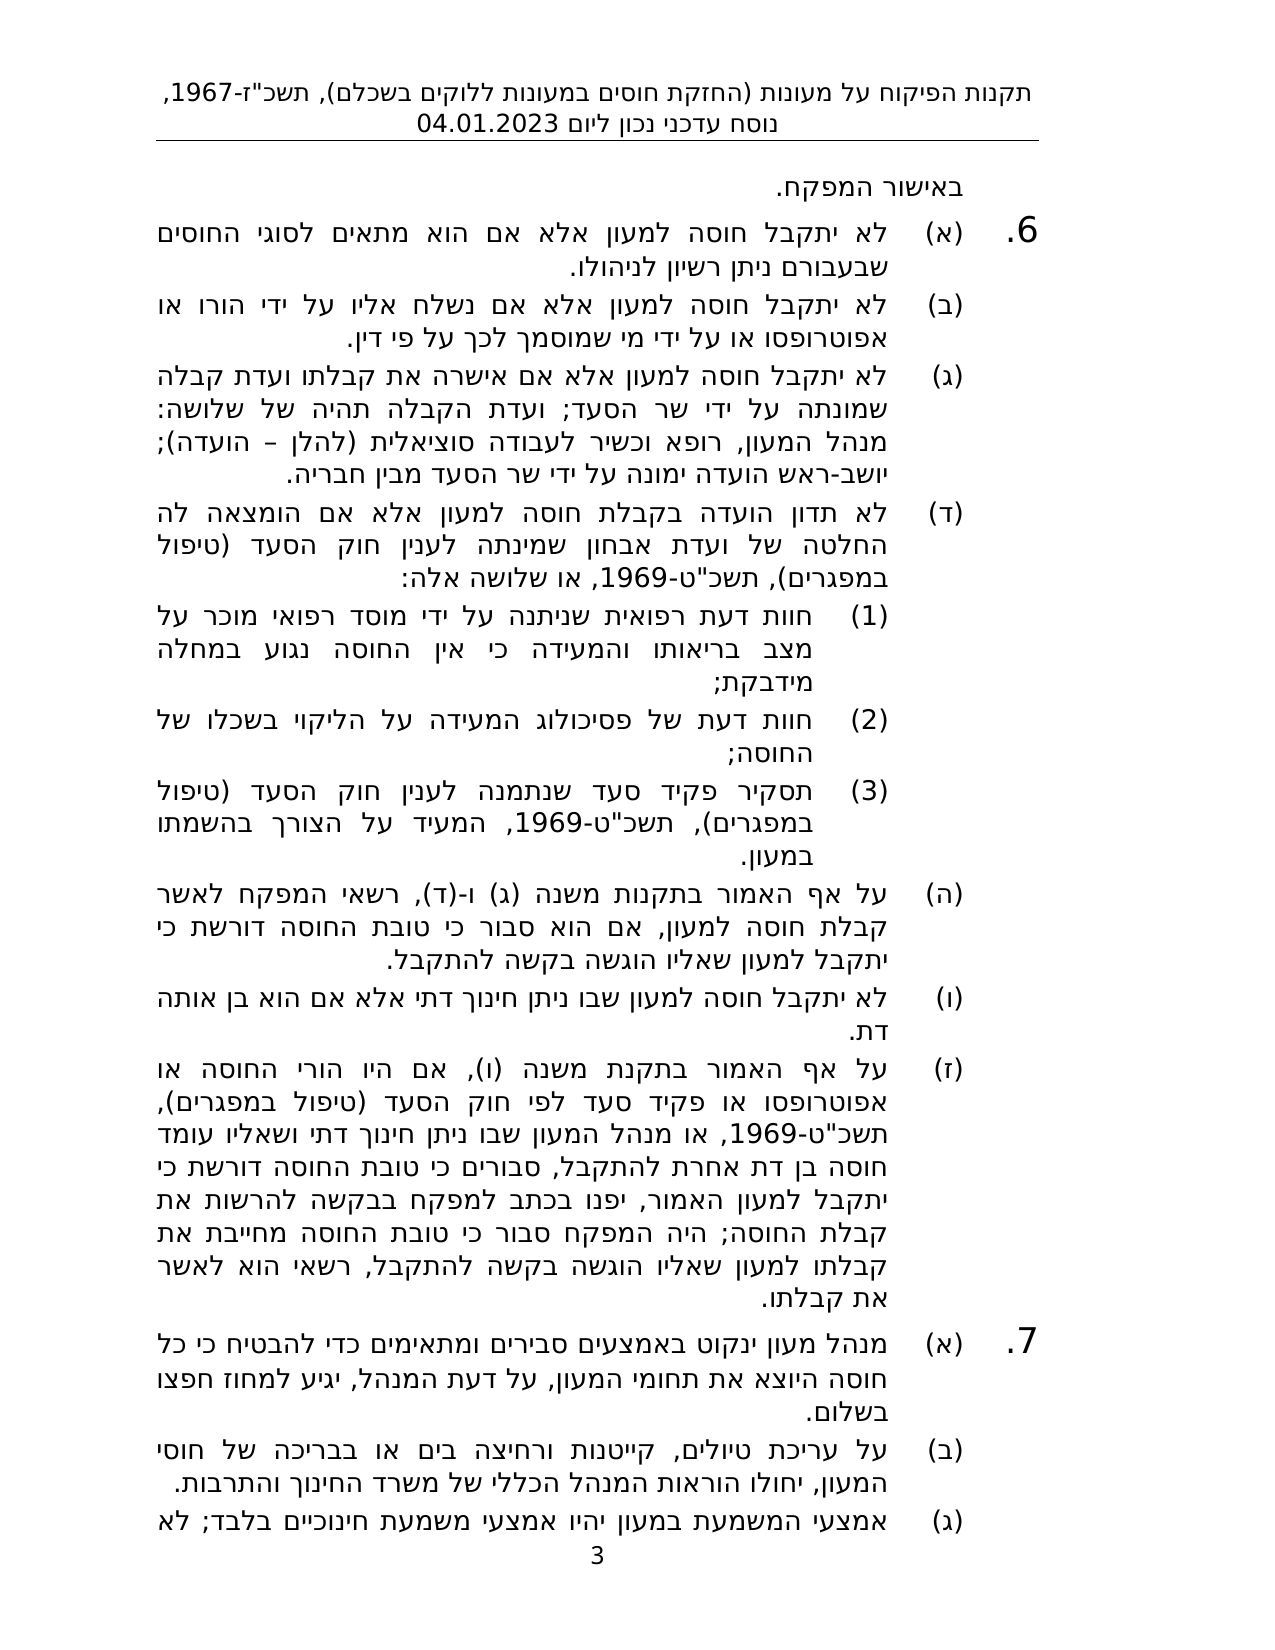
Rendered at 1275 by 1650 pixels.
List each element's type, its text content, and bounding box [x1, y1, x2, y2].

text 5. המעון יהיה פתוח לחוסים כל ימות השנה; חופשה לחוסים תיקבע באישור המפקח. [156, 177, 1039, 251]
text (ד) לא תדון הועדה בקבלת חוסה למעון אלא אם הומצאה לה החלטה של ועדת אבחון שמינתה לענין חוק הסעד (טיפול במפגרים), תשכ"ט-1969, או שלושה אלה: [156, 545, 964, 643]
text (1) חוות דעת רפואית שניתנה על ידי מוסד רפואי מוכר על מצב בריאותו והמעידה כי אין החוסה נגוע במחלה מידבקת; [156, 649, 889, 746]
text 6. (א) לא יתקבל חוסה למעון אלא אם הוא מתאים לסוגי החוסים שבעבורם ניתן רשיון לניהולו. [156, 258, 1039, 332]
text (2) חוות דעת של פסיכולוג המעידה על הליקוי בשכלו של החוסה; [156, 753, 889, 817]
text (ג) לא יתקבל חוסה למעון אלא אם אישרה את קבלתו ועדת קבלה שמונתה על ידי שר הסעד; ועדת הקבלה תהיה של שלושה: מנהל המעון, רופא וכשיר לעבודה סוציאלית (להלן – הועדה); יושב-ראש הועדה ימונה על ידי שר הסעד מבין חבריה. [156, 409, 964, 539]
text 7. (א) מנהל מעון ינקוט באמצעים סבירים ומתאימים כדי להבטיח כי כל חוסה היוצא את תחומי המעון, על דעת המנהל, יגיע למחוז חפצו בשלום. [156, 1369, 1039, 1476]
text (ו) לא יתקבל חוסה למעון שבו ניתן חינוך דתי אלא אם הוא בן אותה דת. [156, 1031, 964, 1095]
text (ה) על אף האמור בתקנות משנה (ג) ו-(ד), רשאי המפקח לאשר קבלת חוסה למעון, אם הוא סבור כי טובת החוסה דורשת כי יתקבל למעון שאליו הוגשה בקשה להתקבל. [156, 927, 964, 1024]
text (3) תסקיר פקיד סעד שנתמנה לענין חוק הסעד (טיפול במפגרים), תשכ"ט-1969, המעיד על הצורך בהשמתו במעון. [156, 823, 889, 921]
text (ז) על אף האמור בתקנת משנה (ו), אם היו הורי החוסה או אפוטרופסו או פקיד סעד לפי חוק הסעד (טיפול במפגרים), תשכ"ט-1969, או מנהל המעון שבו ניתן חינוך דתי ושאליו עומד חוסה בן דת אחרת להתקבל, סבורים כי טובת החוסה דורשת כי יתקבל למעון האמור, יפנו בכתב למפקח בבקשה להרשות את קבלת החוסה; היה המפקח סבור כי טובת החוסה מחייבת את קבלתו למעון שאליו הוגשה בקשה להתקבל, רשאי הוא לאשר את קבלתו. [156, 1102, 964, 1363]
text (ב) לא יתקבל חוסה למעון אלא אם נשלח אליו על ידי הורו או אפוטרופסו או על ידי מי שמוסמך לכך על פי דין. [156, 338, 964, 402]
